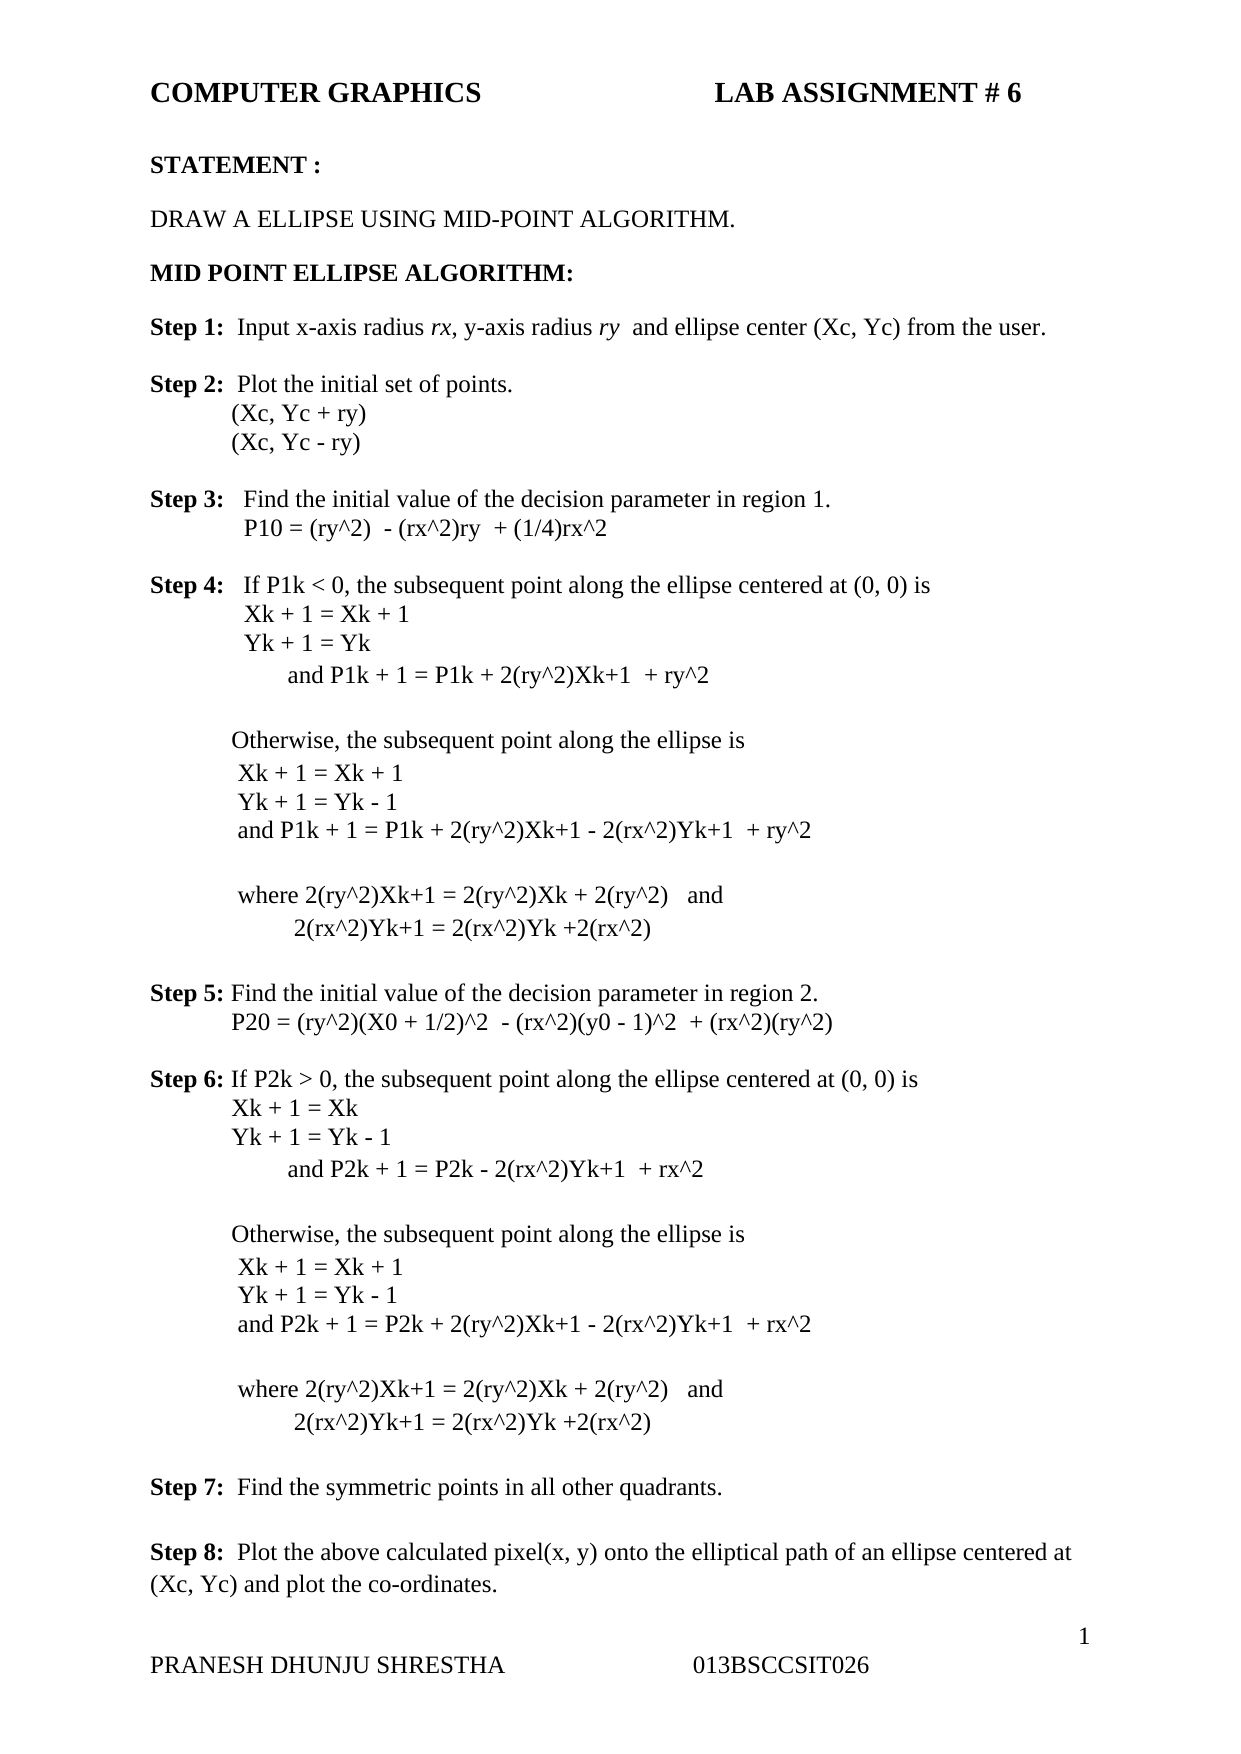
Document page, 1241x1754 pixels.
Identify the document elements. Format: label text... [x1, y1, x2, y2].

text Step 5: Find the initial value of the decision parameter in region 2. [150, 974, 1090, 1007]
text Step 1: Input x-axis radius rx, y-axis radius ry and ellipse center (Xc, Yc) from the user. Step 2: Plot the initial set of points. (Xc, Yc + ry) (Xc, Yc - ry) Step 3: Find the initial value of the decision parameter in region 1. P10 = (ry^2) - (rx^2)ry + (1/4)rx^2 Step 4: If P1k < 0, the subsequent point along the ellipse centered at (0, 0) is Xk + 1 = Xk + 1 Yk + 1 = Yk [150, 312, 1090, 657]
text Step 8: Plot the above calculated pixel(x, y) onto the elliptical path of an ellipse centered at (Xc, Yc) and plot the co-ordinates. [150, 1533, 1090, 1598]
text DRAW A ELLIPSE USING MID-POINT ALGORITHM. [150, 204, 1090, 233]
text Yk + 1 = Yk - 1 and P2k + 1 = P2k + 2(ry^2)Xk+1 - 2(rx^2)Yk+1 + rx^2 [398, 1280, 1090, 1338]
text Otherwise, the subsequent point along the ellipse is [150, 1215, 1090, 1248]
text and P2k + 1 = P2k - 2(rx^2)Yk+1 + rx^2 [150, 1150, 1090, 1183]
text and P1k + 1 = P1k + 2(ry^2)Xk+1 + ry^2 [150, 657, 1090, 689]
text where 2(ry^2)Xk+1 = 2(ry^2)Xk + 2(ry^2) and [150, 1338, 1090, 1403]
text where 2(ry^2)Xk+1 = 2(ry^2)Xk + 2(ry^2) and [150, 844, 1090, 909]
text Xk + 1 = Xk + 1 [150, 1248, 1090, 1280]
text Otherwise, the subsequent point along the ellipse is [150, 722, 1090, 754]
text Xk + 1 = Xk + 1 [150, 754, 1090, 787]
text MID POINT ELLIPSE ALGORITHM: [150, 258, 1090, 286]
text Yk + 1 = Yk - 1 and P1k + 1 = P1k + 2(ry^2)Xk+1 - 2(rx^2)Yk+1 + ry^2 [398, 787, 1090, 844]
text 2(rx^2)Yk+1 = 2(rx^2)Yk +2(rx^2) [150, 909, 1090, 942]
text 2(rx^2)Yk+1 = 2(rx^2)Yk +2(rx^2) [150, 1403, 1090, 1435]
text STATEMENT : [150, 150, 1090, 179]
text P20 = (ry^2)(X0 + 1/2)^2 - (rx^2)(y0 - 1)^2 + (rx^2)(ry^2) Step 6: If P2k > 0, the subsequent point along the ellipse centered at (0, 0) is Xk + 1 = Xk Yk + 1 = Yk - 1 [150, 1007, 1090, 1150]
text Step 7: Find the symmetric points in all other quadrants. [150, 1468, 1090, 1500]
